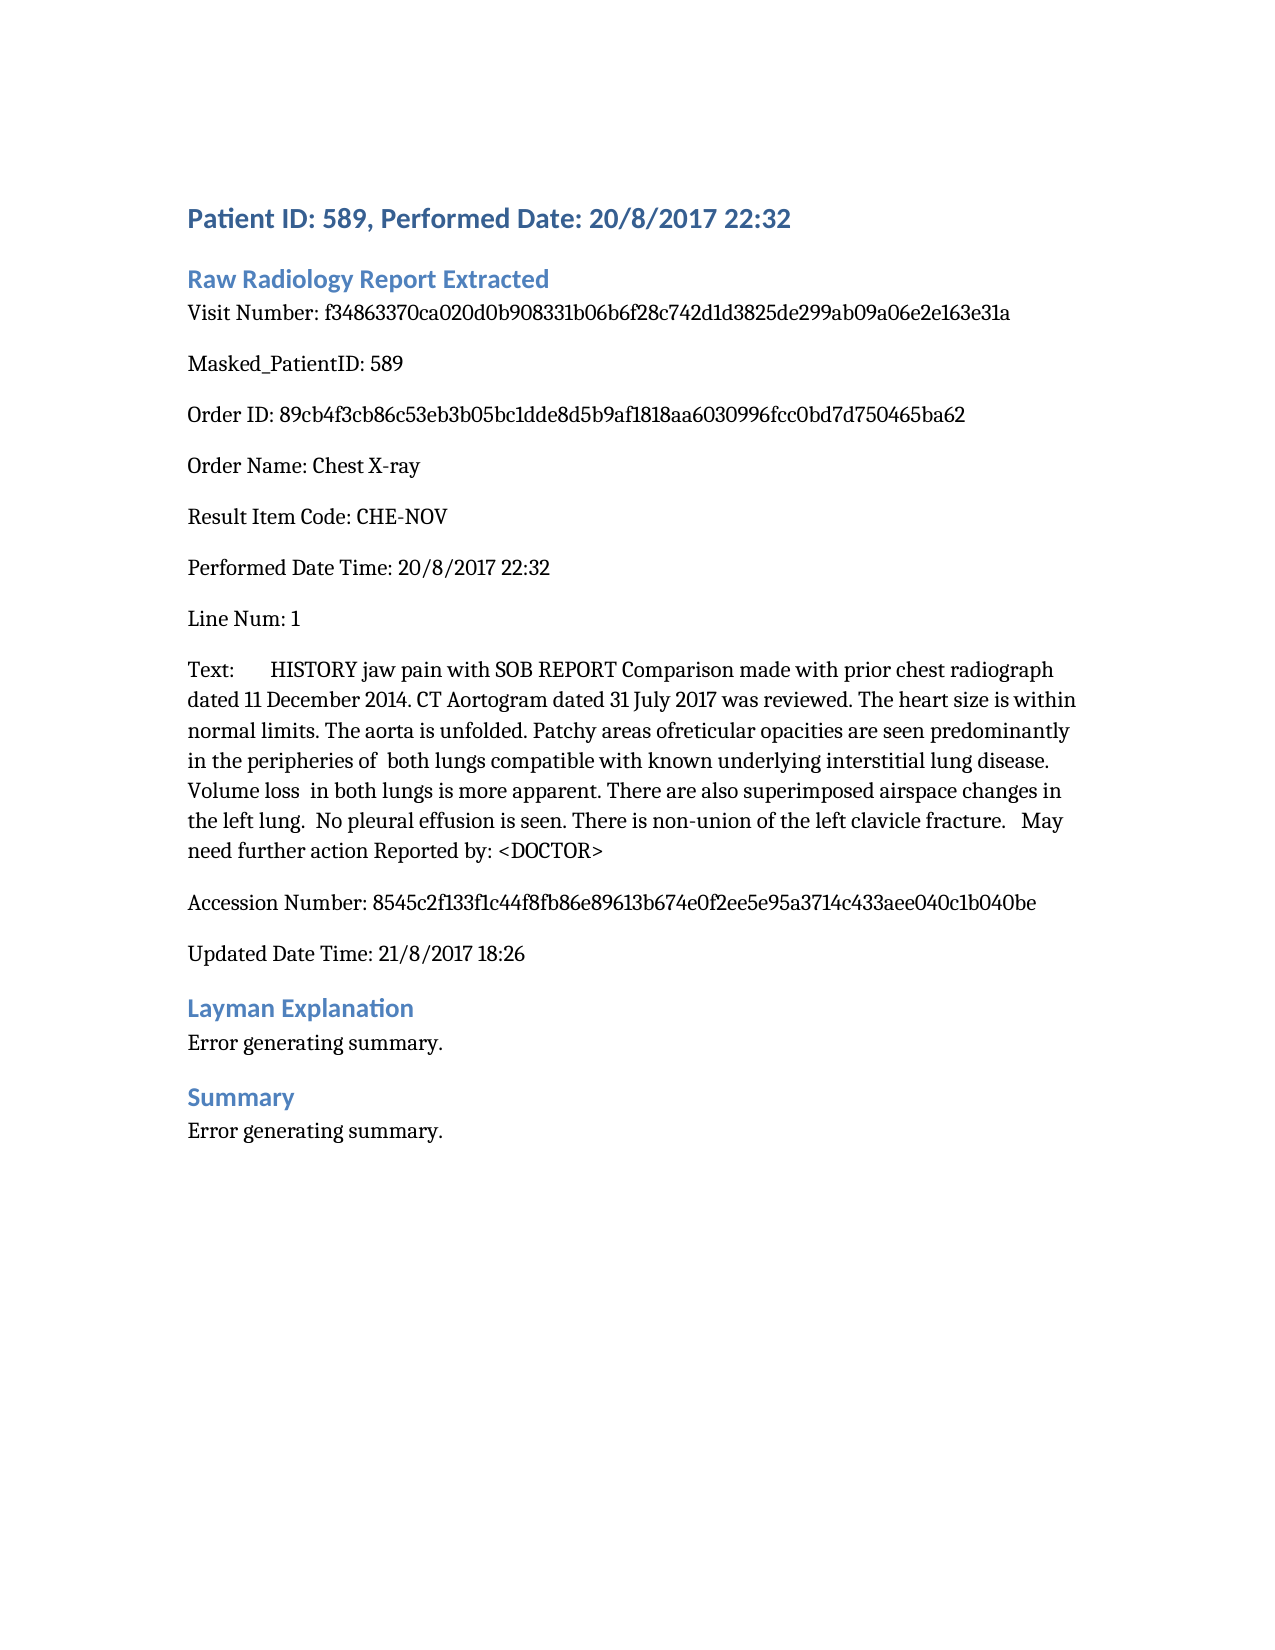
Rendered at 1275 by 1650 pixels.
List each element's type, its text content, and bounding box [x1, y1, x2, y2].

text Accession Number: 8545c2f133f1c44f8fb86e89613b674e0f2ee5e95a3714c433aee040c1b040be [187, 889, 1087, 916]
text Masked_PatientID: 589 [187, 351, 1087, 377]
subtitle Raw Radiology Report Extracted [187, 262, 1087, 295]
text Error generating summary. [187, 1029, 1087, 1056]
text Error generating summary. [187, 1118, 1087, 1144]
text Visit Number: f34863370ca020d0b908331b06b6f28c742d1d3825de299ab09a06e2e163e31a [187, 300, 1087, 326]
text Updated Date Time: 21/8/2017 18:26 [187, 940, 1087, 967]
text Line Num: 1 [187, 606, 1087, 632]
text Order ID: 89cb4f3cb86c53eb3b05bc1dde8d5b9af1818aa6030996fcc0bd7d750465ba62 [187, 402, 1087, 428]
text Order Name: Chest X-ray [187, 453, 1087, 479]
subtitle Layman Explanation [187, 991, 1087, 1024]
subtitle Patient ID: 589, Performed Date: 20/8/2017 22:32 [187, 200, 1087, 236]
text Text: HISTORY jaw pain with SOB REPORT Comparison made with prior chest radiograph dated 11 December 2014. CT Aortogram dated 31 July 2017 was reviewed. The heart size is within normal limits. The aorta is unfolded. Patchy areas ofreticular opacities are seen predominantly in the peripheries of both lungs compatible with known underlying interstitial lung disease. Volume loss in both lungs is more apparent. There are also superimposed airspace changes in the left lung. No pleural effusion is seen. There is non-union of the left clavicle fracture. May need further action Reported by: <DOCTOR> [187, 657, 1087, 864]
text Performed Date Time: 20/8/2017 22:32 [187, 555, 1087, 581]
text Result Item Code: CHE-NOV [187, 504, 1087, 530]
subtitle Summary [187, 1080, 1087, 1113]
